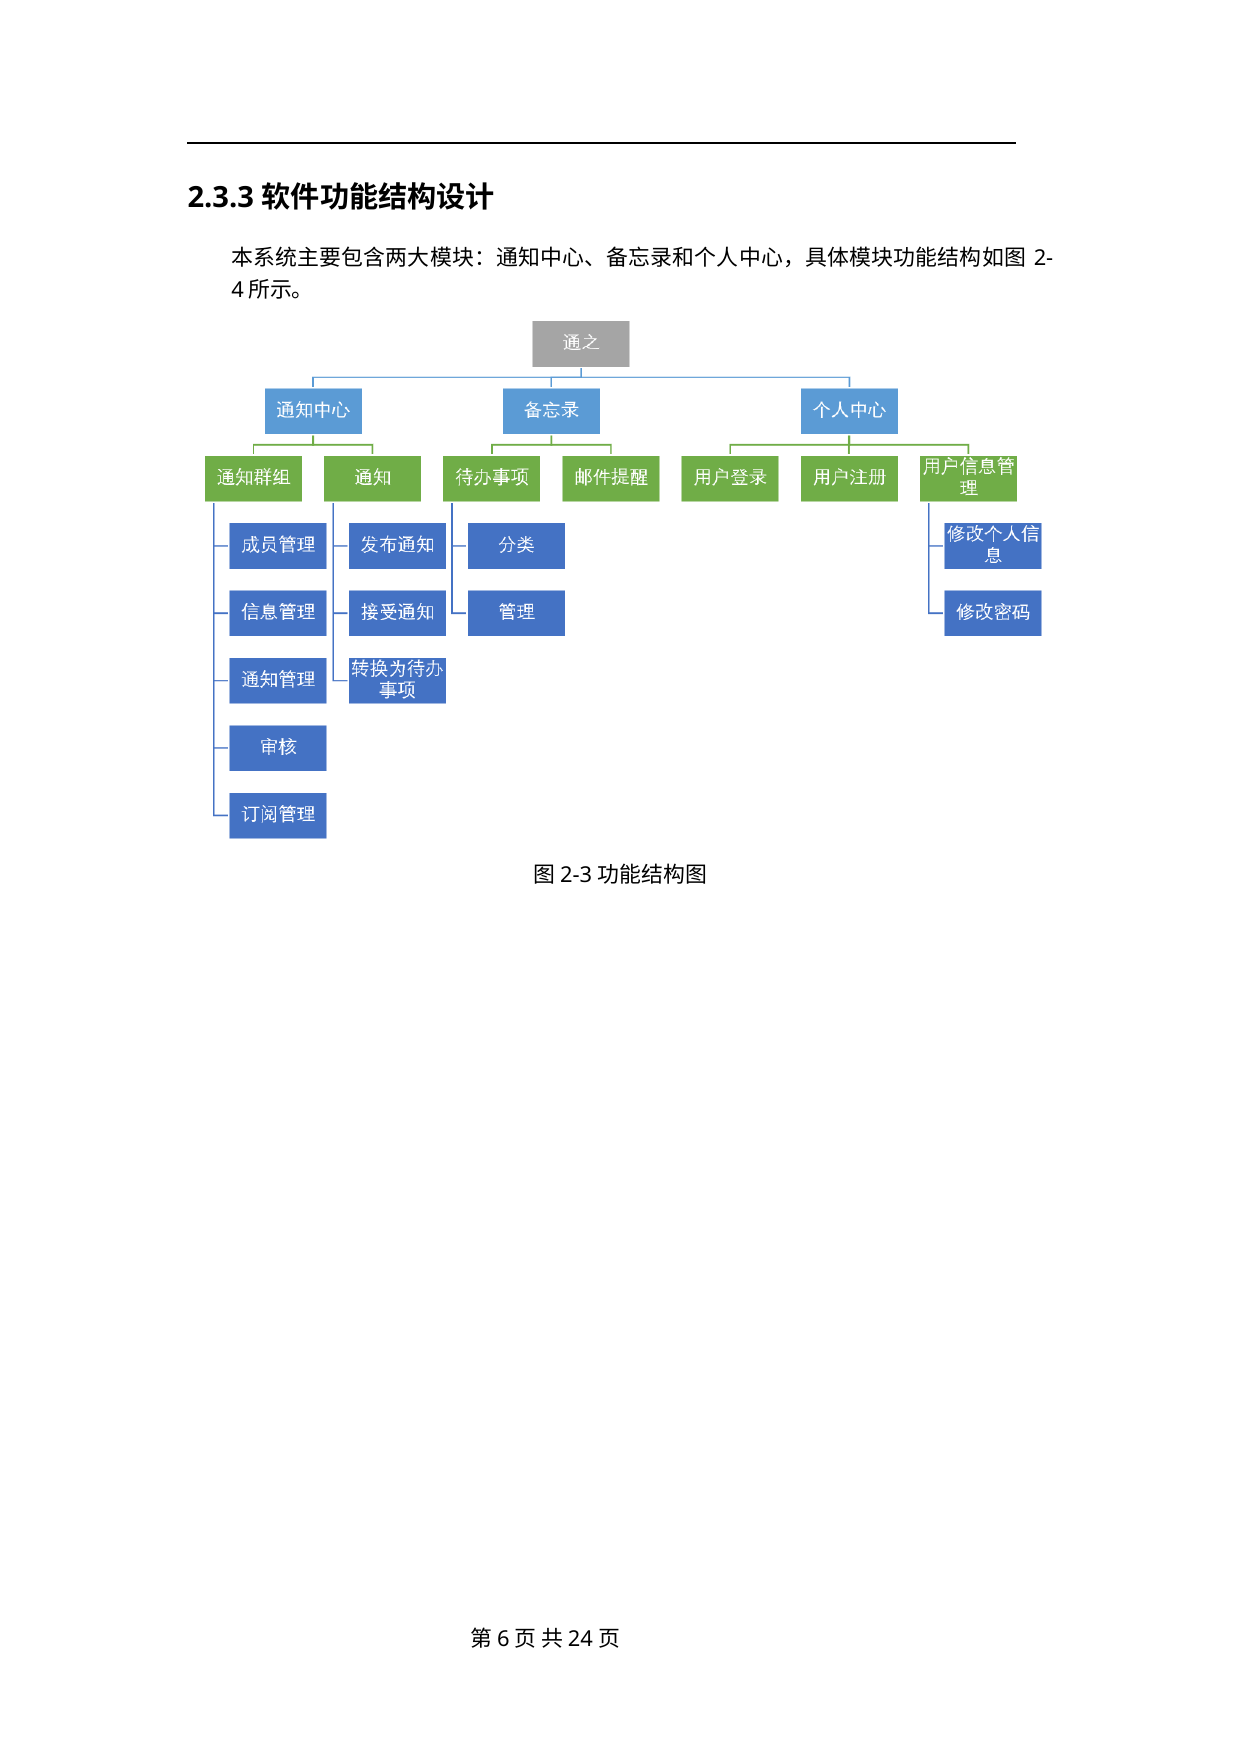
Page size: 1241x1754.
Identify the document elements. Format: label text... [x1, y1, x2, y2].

picture [187, 304, 1053, 854]
text 本系统主要包含两大模块：通知中心、备忘录和个人中心，具体模块功能结构如图2-4所示。 [231, 239, 1053, 304]
text 图2-3 功能结构图 [187, 857, 1053, 889]
subtitle 软件功能结构设计 [187, 162, 1053, 227]
